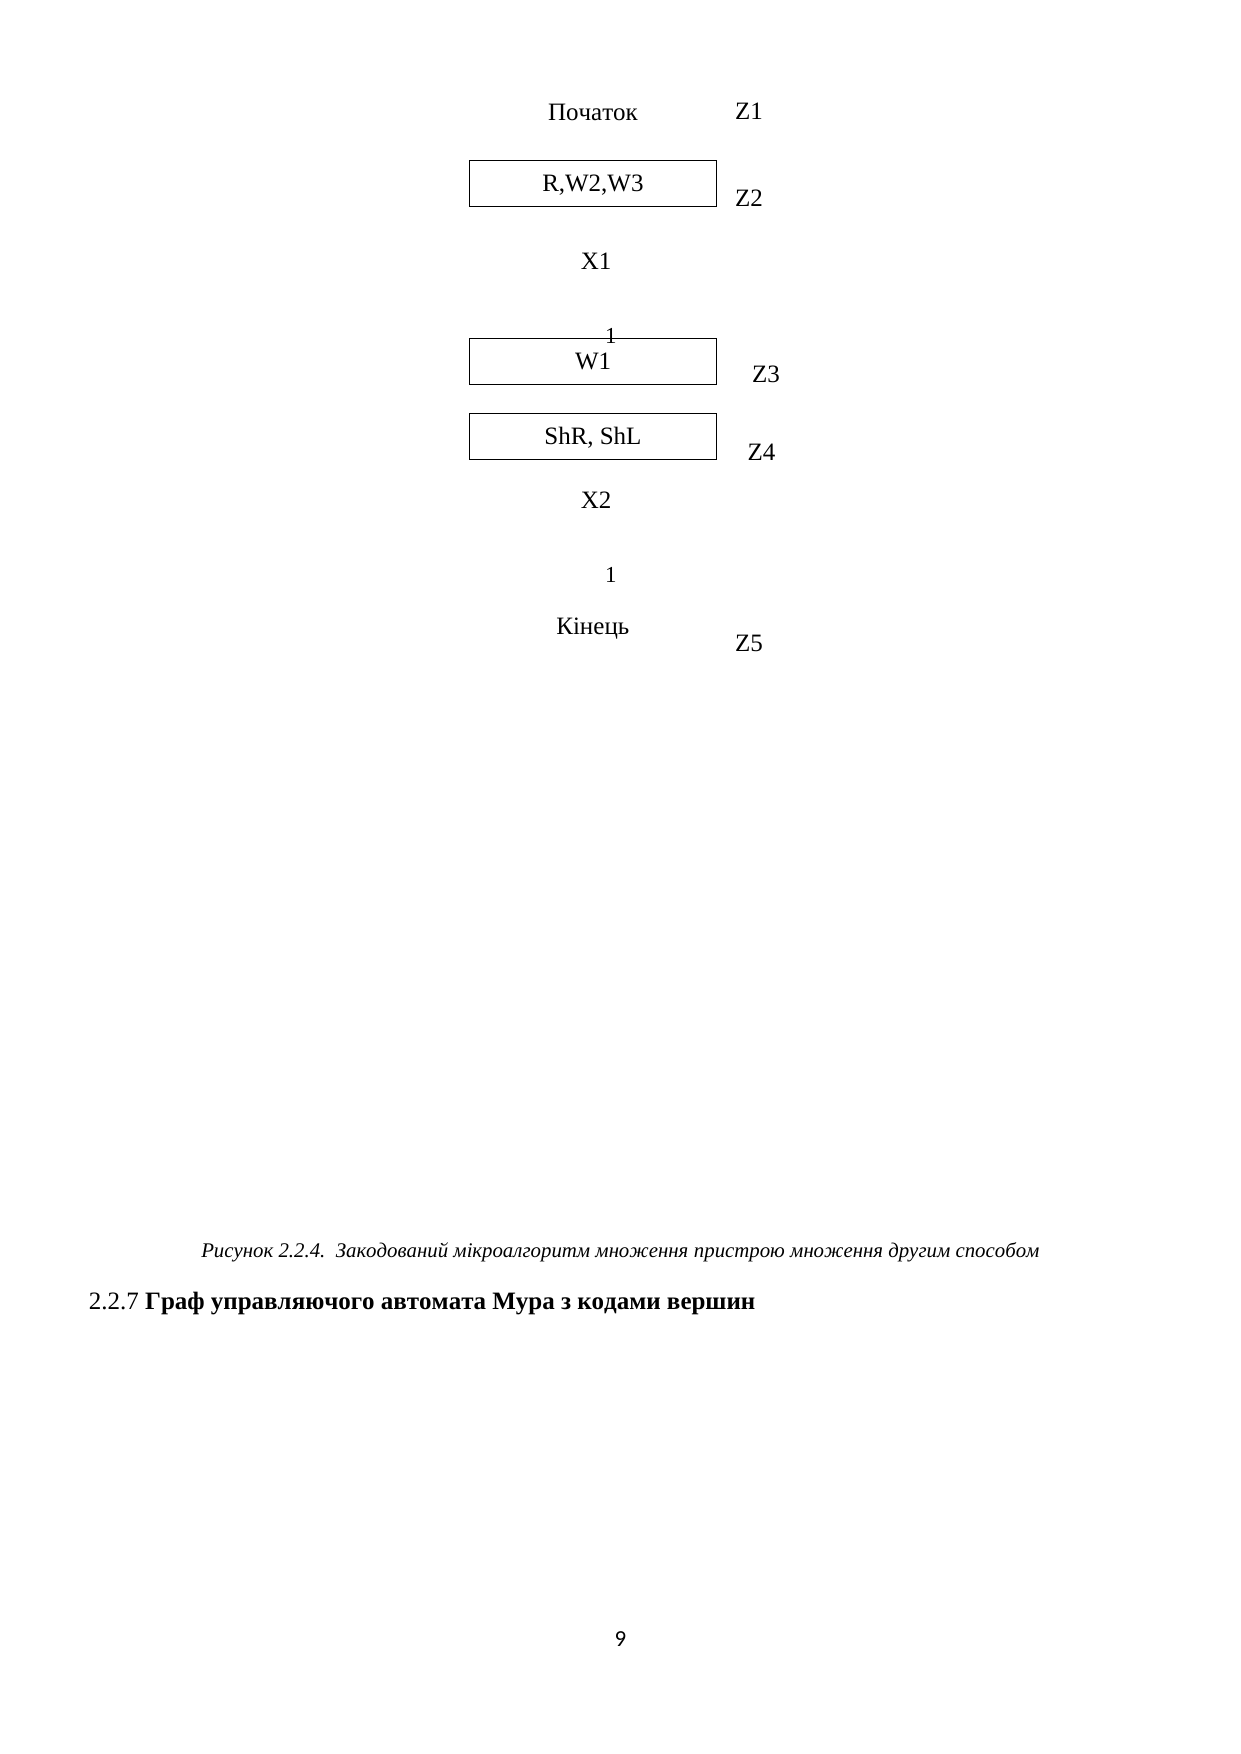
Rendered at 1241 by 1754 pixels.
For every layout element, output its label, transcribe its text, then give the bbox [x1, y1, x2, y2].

text Рисунок 2.2.4. Закодований мікроалгоритм множення пристрою множення другим способом [89, 1237, 1152, 1262]
table_cell [546, 74, 605, 663]
text 2.2.7 Граф управляючого автомата Мура з кодами вершин [89, 1286, 1152, 1315]
